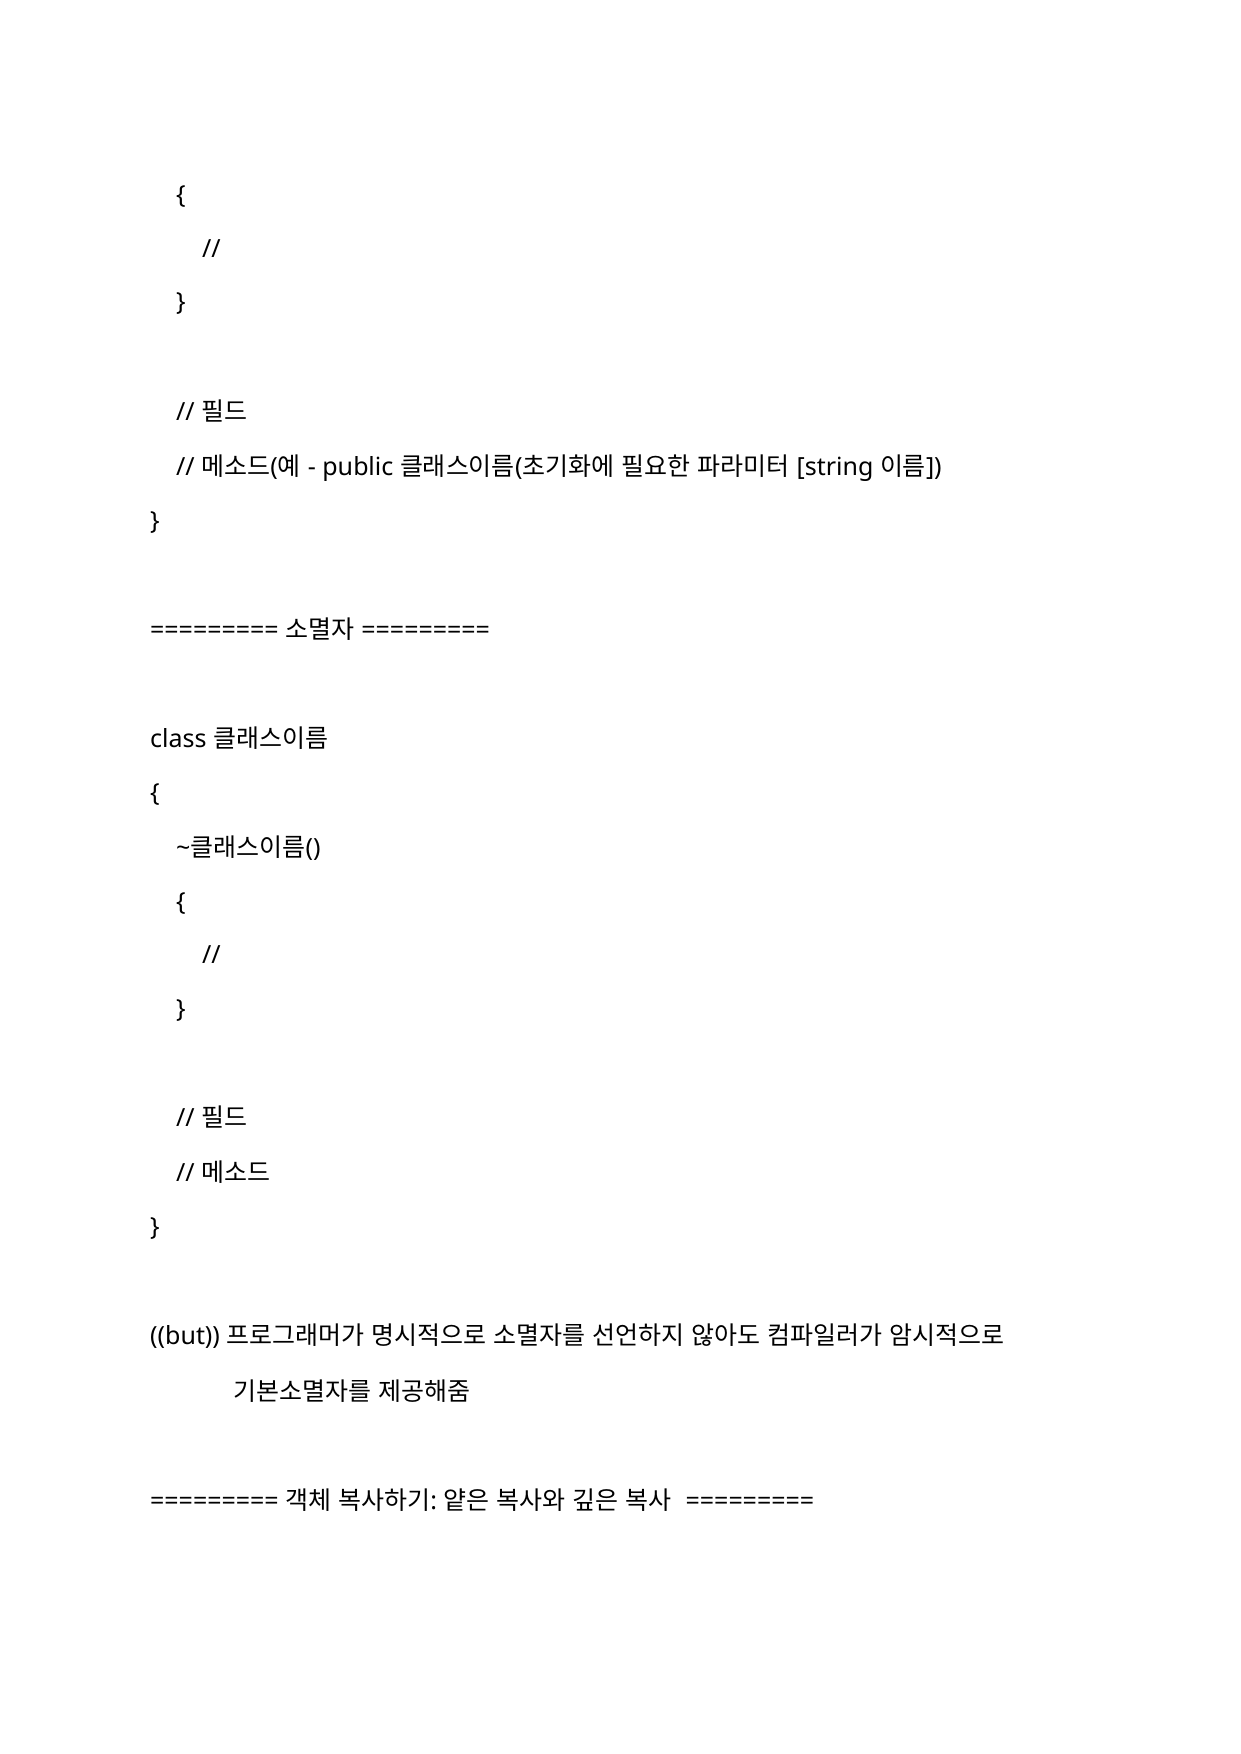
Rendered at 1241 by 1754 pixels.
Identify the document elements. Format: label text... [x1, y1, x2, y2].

text } [150, 284, 1090, 318]
text class 클래스이름 [150, 718, 1090, 755]
text // [150, 231, 1090, 265]
text } [150, 1208, 1090, 1243]
text { [150, 774, 1090, 808]
text ========= 소멸자 ========= [150, 609, 1090, 646]
text { [150, 883, 1090, 917]
text } [150, 990, 1090, 1024]
text // 메소드(예 - public 클래스이름(초기화에 필요한 파라미터 [string 이름]) [150, 447, 1090, 483]
text // 메소드 [150, 1153, 1090, 1189]
text // 필드 [150, 391, 1090, 427]
text ((but)) 프로그래머가 명시적으로 소멸자를 선언하지 않아도 컴파일러가 암시적으로 [150, 1315, 1090, 1352]
text // 필드 [150, 1097, 1090, 1133]
text 기본소멸자를 제공해줌 [150, 1371, 1090, 1407]
text ========= 객체 복사하기: 얕은 복사와 깊은 복사 ========= [150, 1480, 1090, 1517]
text // [150, 937, 1090, 971]
text ~클래스이름() [150, 828, 1090, 864]
text } [150, 502, 1090, 536]
text { [150, 177, 1090, 211]
